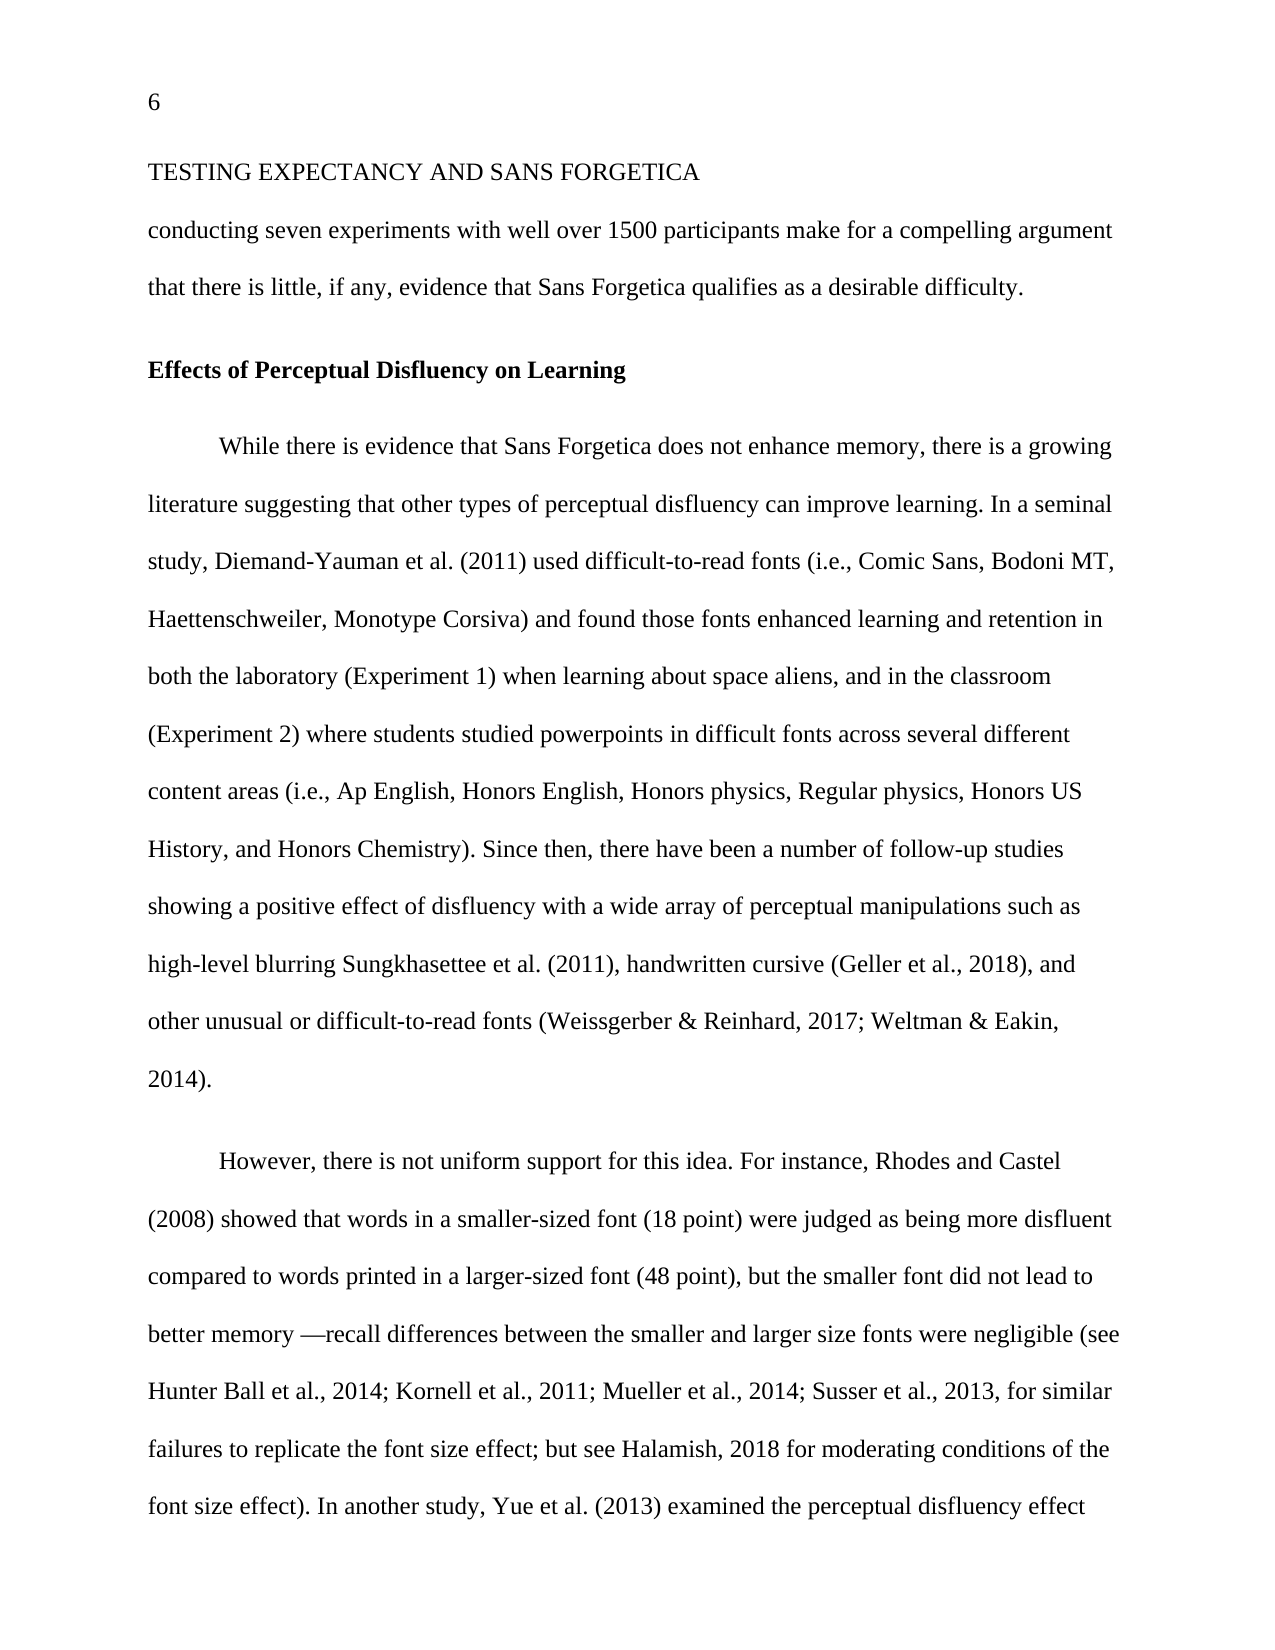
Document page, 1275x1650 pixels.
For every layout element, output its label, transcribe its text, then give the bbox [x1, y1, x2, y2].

subtitle Effects of Perceptual Disfluency on Learning [148, 355, 1127, 384]
text While there is evidence that Sans Forgetica does not enhance memory, there is a growing literature suggesting that other types of perceptual disfluency can improve learning. In a seminal study, Diemand-Yauman et al. (2011) used difficult-to-read fonts (i.e., Comic Sans, Bodoni MT, Haettenschweiler, Monotype Corsiva) and found those fonts enhanced learning and retention in both the laboratory (Experiment 1) when learning about space aliens, and in the classroom (Experiment 2) where students studied powerpoints in difficult fonts across several different content areas (i.e., Ap English, Honors English, Honors physics, Regular physics, Honors US History, and Honors Chemistry). Since then, there have been a number of follow-up studies showing a positive effect of disfluency with a wide array of perceptual manipulations such as high-level blurring Sungkhasettee et al. (2011), handwritten cursive (Geller et al., 2018), and other unusual or difficult-to-read fonts (Weissgerber & Reinhard, 2017; Weltman & Eakin, 2014). [148, 431, 1127, 1092]
